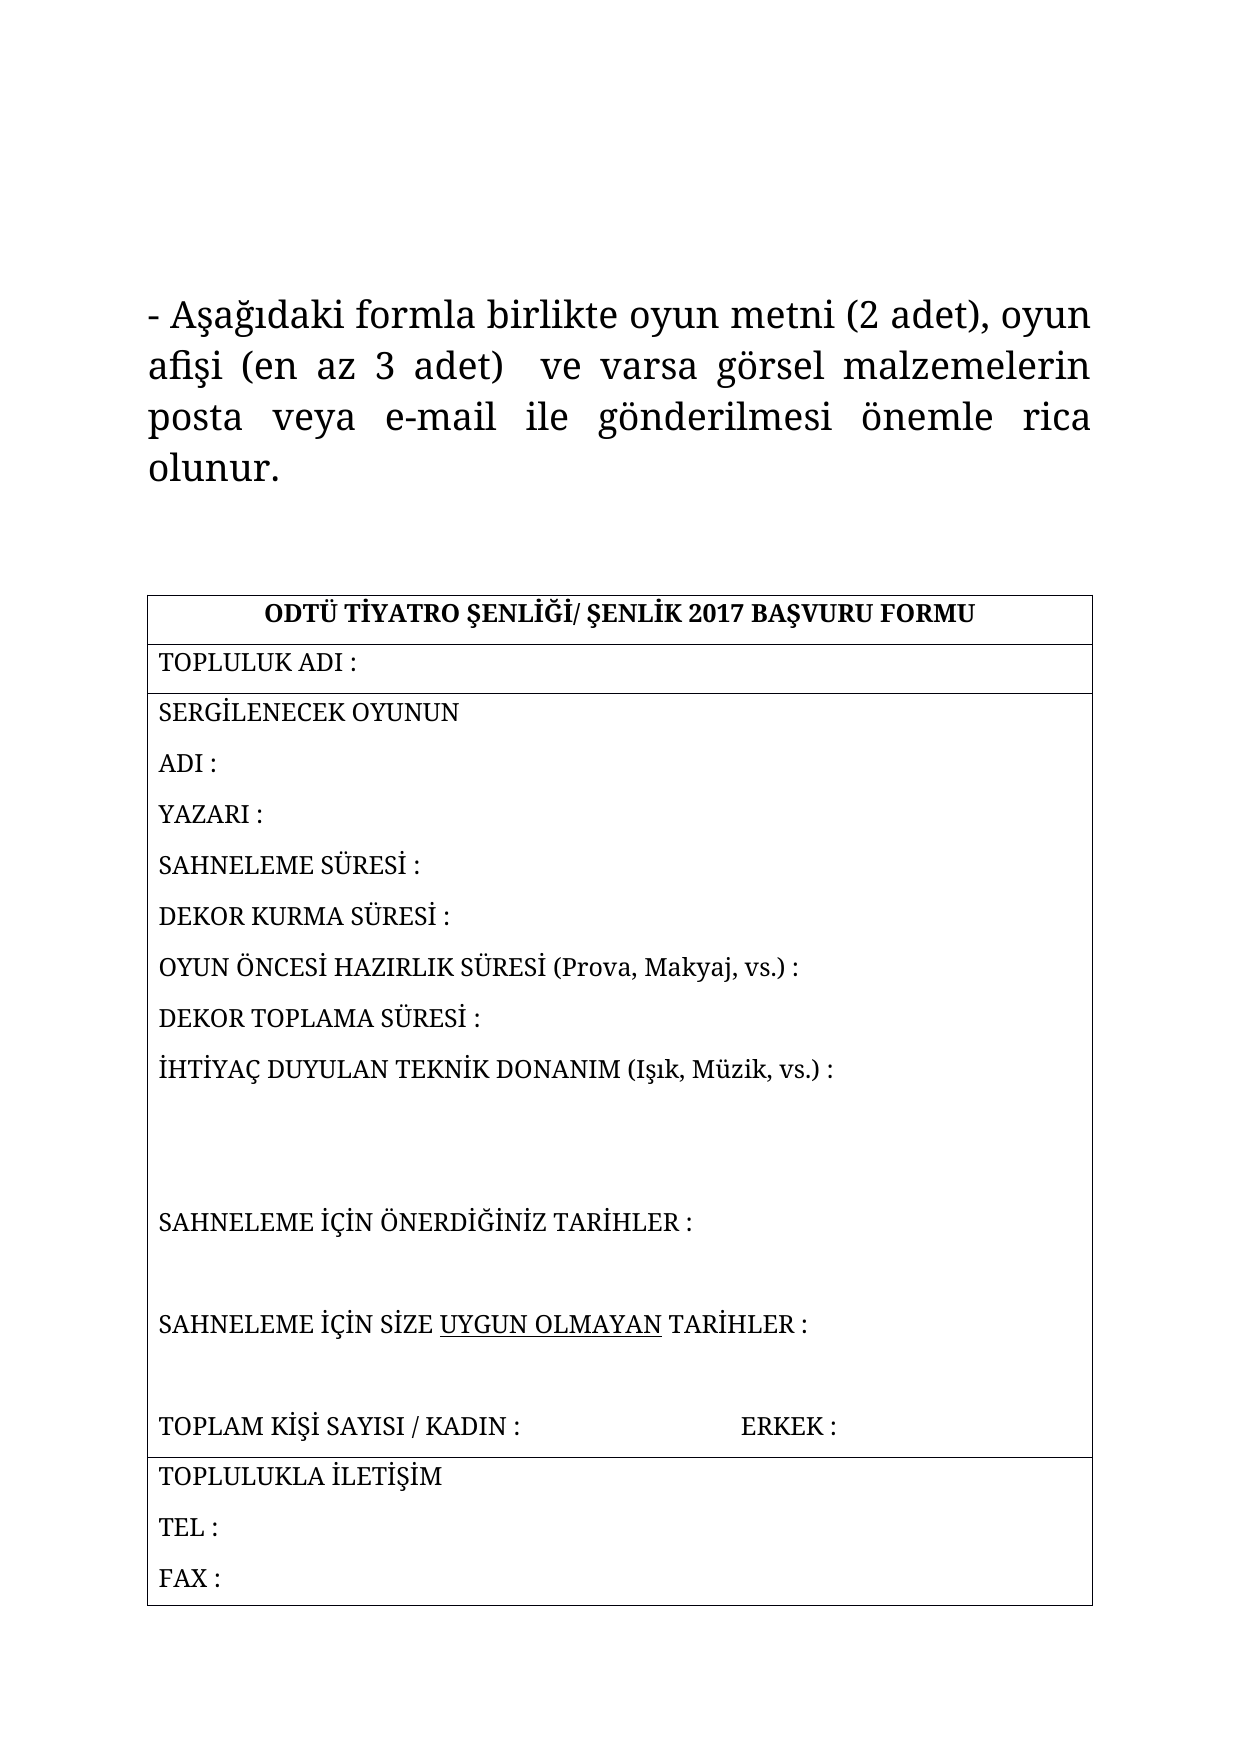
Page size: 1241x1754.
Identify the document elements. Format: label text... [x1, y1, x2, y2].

table_header ODTÜ TİYATRO ŞENLİĞİ/ ŞENLİK 2017 BAŞVURU FORMU [148, 596, 1092, 644]
table_cell TOPLULUK ADI : [148, 645, 1092, 693]
text - Aşağıdaki formla birlikte oyun metni (2 adet), oyun afişi (en az 3 adet) ve varsa görsel malzemelerin posta veya e-mail ile gönderilmesi önemle rica olunur. [148, 288, 1093, 492]
table_cell SERGİLENECEK OYUNUN ADI : YAZARI : SAHNELEME SÜRESİ : DEKOR KURMA SÜRESİ : OYUN ÖNCESİ HAZIRLIK SÜRESİ (Prova, Makyaj, vs.) : DEKOR TOPLAMA SÜRESİ : İHTİYAÇ DUYULAN TEKNİK DONANIM (Işık, Müzik, vs.) : SAHNELEME İÇİN ÖNERDİĞİNİZ TARİHLER : SAHNELEME İÇİN SİZE UYGUN OLMAYAN TARİHLER : TOPLAM KİŞİ SAYISI / KADIN : ERKEK : [148, 694, 1092, 1457]
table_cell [148, 1458, 1092, 1605]
